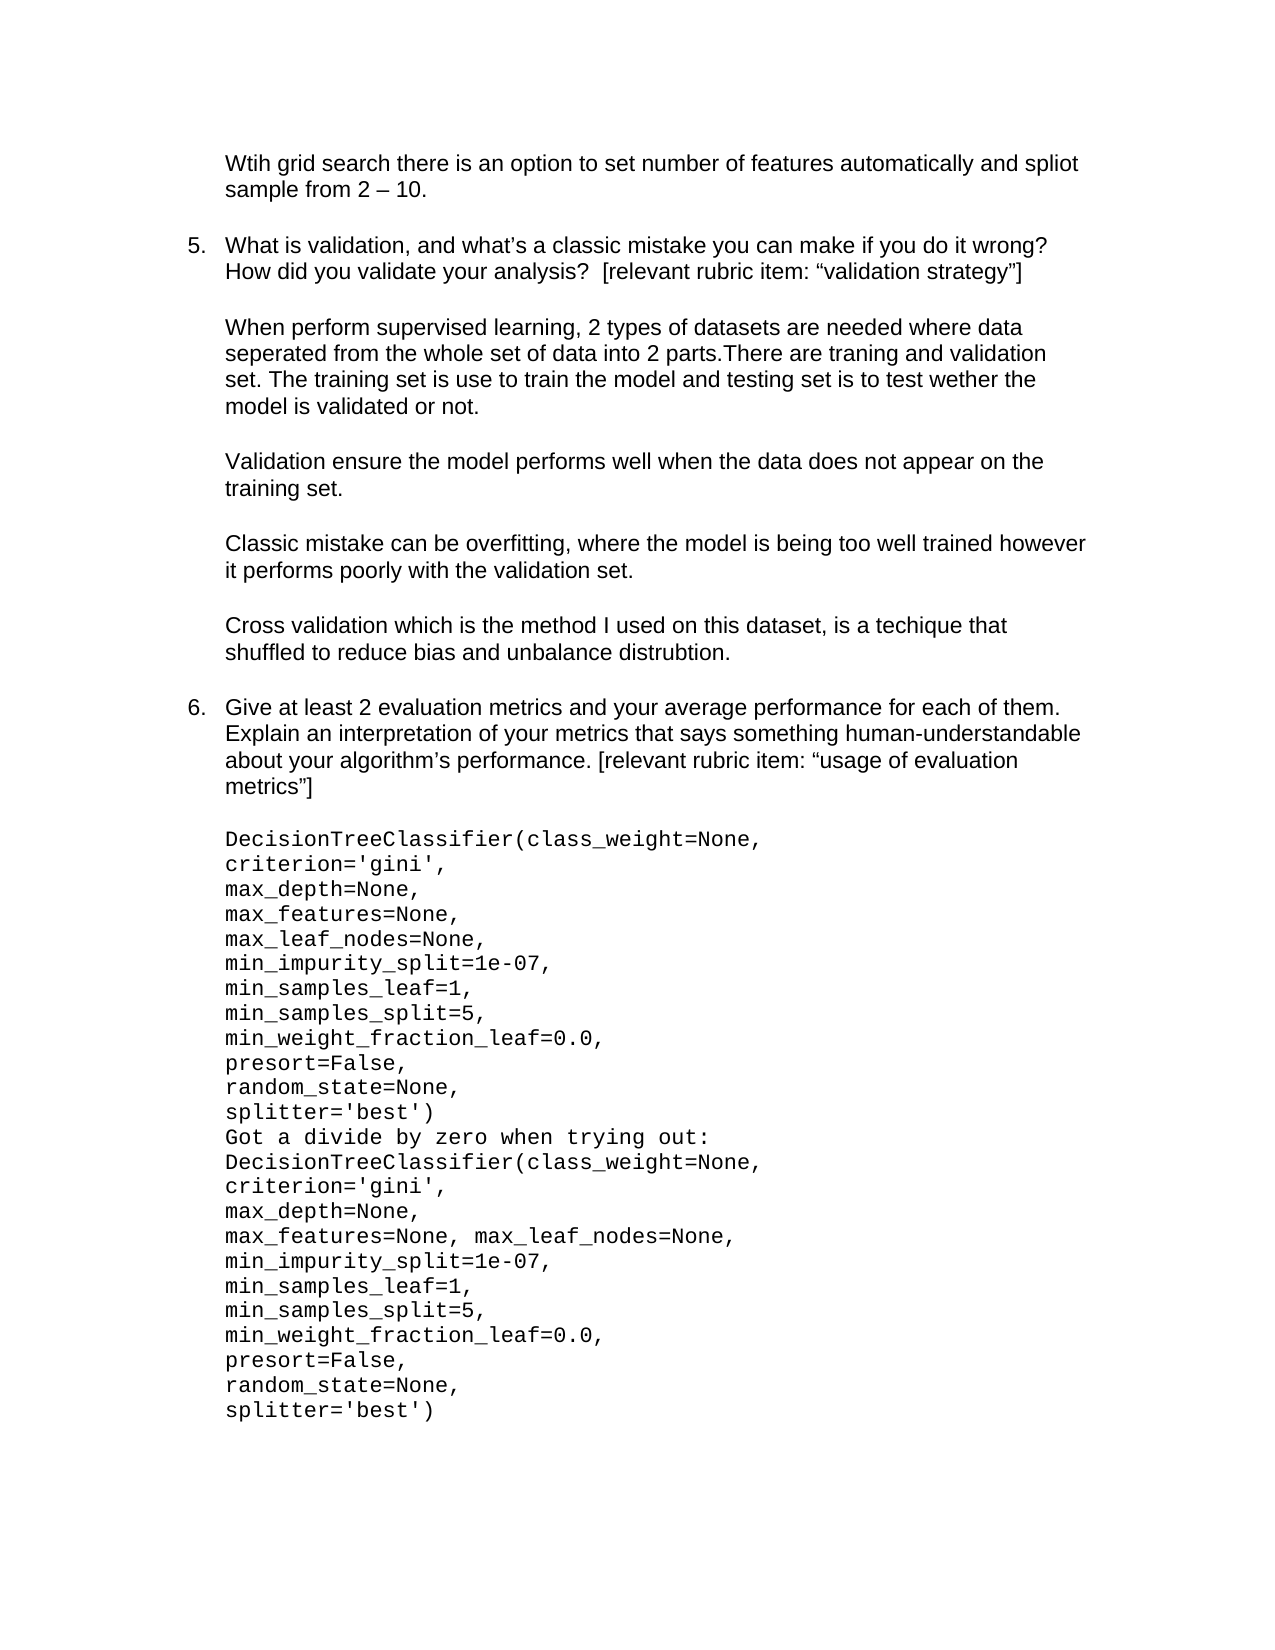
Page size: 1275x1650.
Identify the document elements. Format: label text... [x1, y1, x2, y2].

list DecisionTreeClassifier(class_weight=None, [225, 828, 1087, 853]
list max_features=None, max_leaf_nodes=None, [225, 1225, 1087, 1250]
list What is validation, and what’s a classic mistake you can make if you do it wrong? How did you validate your analysis? [relevant rubric item: “validation strategy”] [187, 232, 1087, 284]
list min_samples_split=5, [225, 1299, 1087, 1324]
list min_samples_split=5, [225, 1002, 1087, 1027]
list min_weight_fraction_leaf=0.0, [225, 1027, 1087, 1052]
list min_weight_fraction_leaf=0.0, [225, 1324, 1087, 1349]
list Give at least 2 evaluation metrics and your average performance for each of them. Explain an interpretation of your metrics that says something human-understandable about your algorithm’s performance. [relevant rubric item: “usage of evaluation metrics”] [187, 694, 1087, 799]
text When perform supervised learning, 2 types of datasets are needed where data seperated from the whole set of data into 2 parts.There are traning and validation set. The training set is use to train the model and testing set is to test wether the model is validated or not. [225, 314, 1087, 419]
list random_state=None, [225, 1076, 1087, 1101]
list presort=False, [225, 1052, 1087, 1076]
text Wtih grid search there is an option to set number of features automatically and spliot sample from 2 – 10. [225, 150, 1087, 203]
list min_samples_leaf=1, [225, 977, 1087, 1002]
list max_features=None, [225, 903, 1087, 928]
list min_impurity_split=1e-07, [225, 1250, 1087, 1275]
text Cross validation which is the method I used on this dataset, is a techique that shuffled to reduce bias and unbalance distrubtion. [225, 612, 1087, 665]
list presort=False, [225, 1349, 1087, 1374]
list criterion='gini', [225, 853, 1087, 878]
list splitter='best') [225, 1101, 1087, 1126]
list max_depth=None, [225, 1200, 1087, 1225]
list max_depth=None, [225, 878, 1087, 903]
text Classic mistake can be overfitting, where the model is being too well trained however it performs poorly with the validation set. [225, 530, 1087, 583]
text Validation ensure the model performs well when the data does not appear on the training set. [225, 448, 1087, 501]
list min_samples_leaf=1, [225, 1275, 1087, 1299]
list max_leaf_nodes=None, [225, 928, 1087, 952]
list criterion='gini', [225, 1176, 1087, 1200]
list DecisionTreeClassifier(class_weight=None, [225, 1151, 1087, 1176]
list splitter='best') [225, 1399, 1087, 1423]
list Got a divide by zero when trying out: [225, 1126, 1087, 1151]
list min_impurity_split=1e-07, [225, 952, 1087, 977]
list random_state=None, [225, 1374, 1087, 1399]
